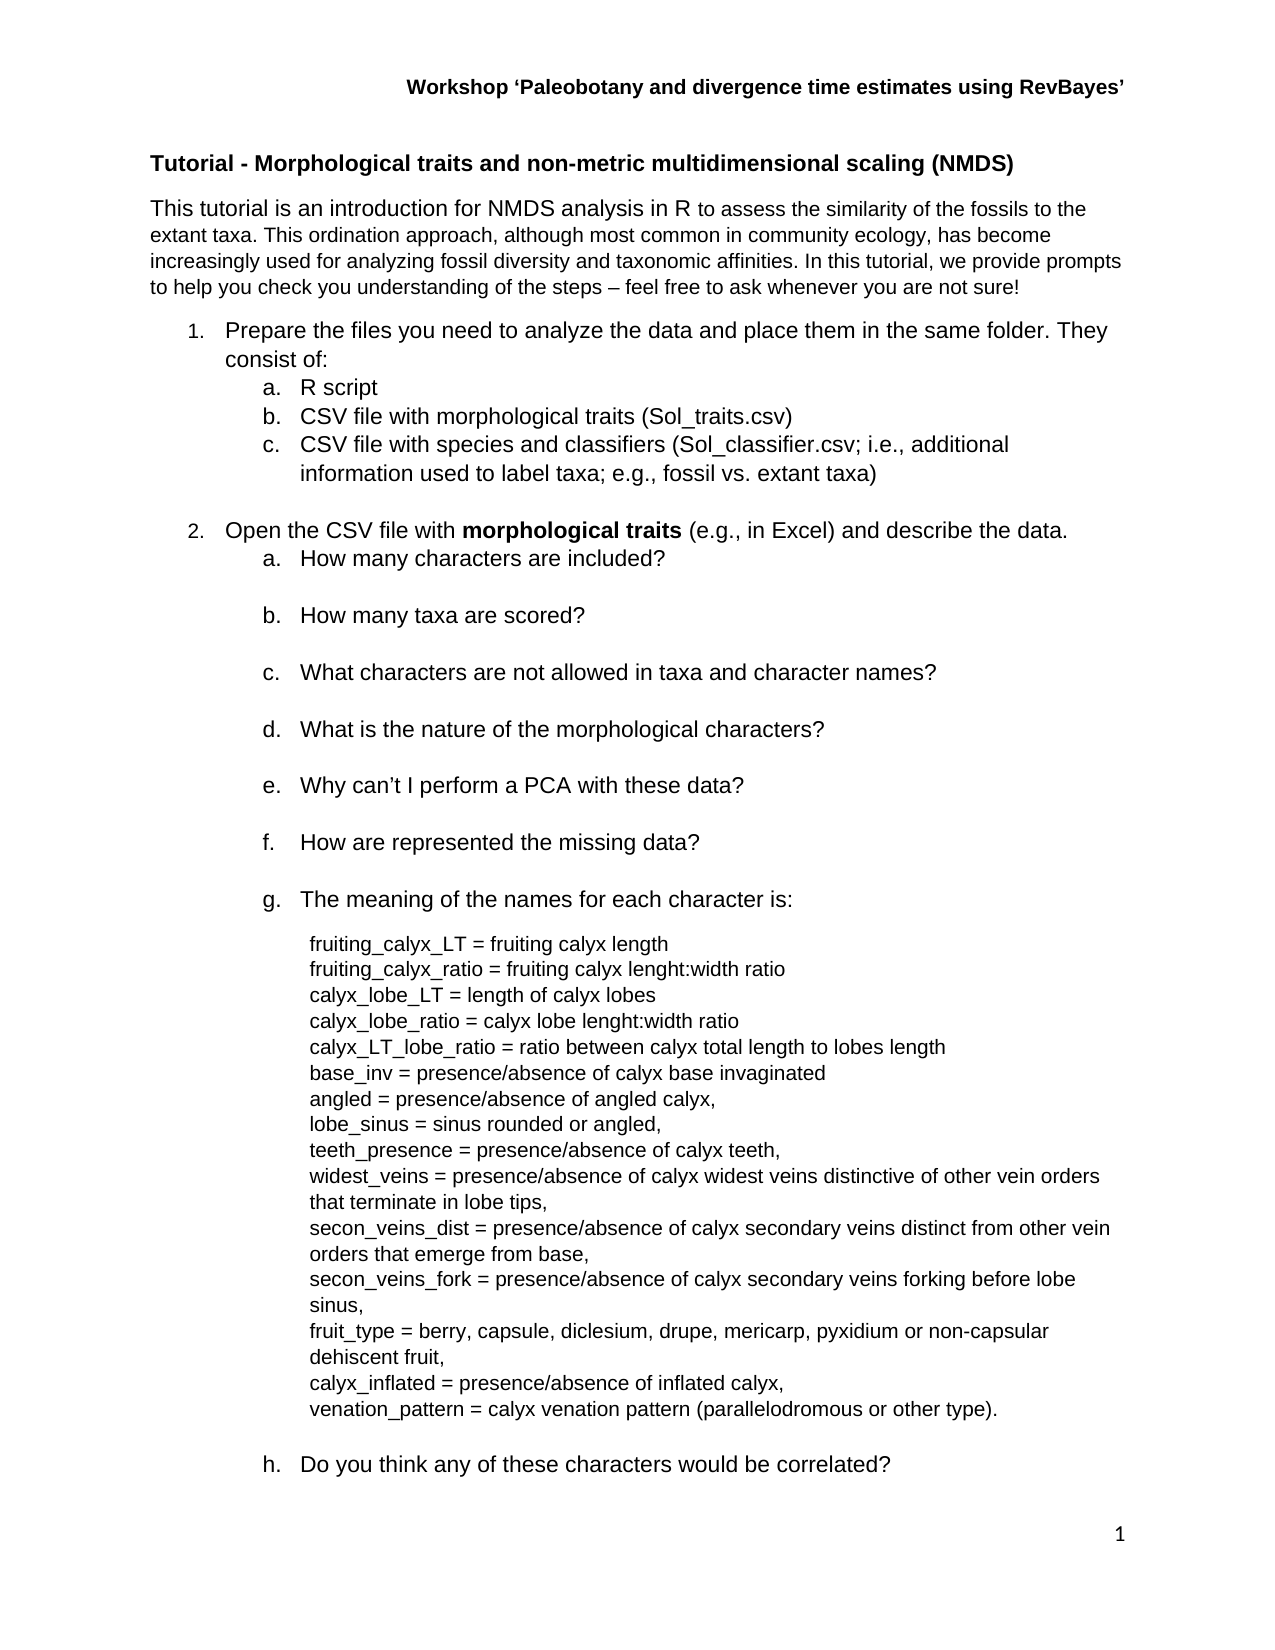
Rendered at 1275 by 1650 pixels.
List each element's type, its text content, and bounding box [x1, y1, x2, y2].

list Why can’t I perform a PCA with these data? [262, 772, 1125, 799]
text fruiting_calyx_ratio = fruiting calyx lenght:width ratio [309, 957, 1125, 981]
text teeth_presence = presence/absence of calyx teeth, [309, 1138, 1125, 1162]
list What is the nature of the morphological characters? [262, 716, 1125, 742]
text fruit_type = berry, capsule, diclesium, drupe, mericarp, pyxidium or non-capsular dehiscent fruit, [309, 1319, 1125, 1369]
list Open the CSV file with morphological traits (e.g., in Excel) and describe the data. [187, 517, 1125, 543]
text calyx_LT_lobe_ratio = ratio between calyx total length to lobes length [309, 1035, 1125, 1059]
text Tutorial - Morphological traits and non-metric multidimensional scaling (NMDS) [150, 150, 1125, 176]
list Do you think any of these characters would be correlated? [262, 1451, 1125, 1477]
list How are represented the missing data? [262, 829, 1125, 856]
text calyx_inflated = presence/absence of inflated calyx, [309, 1371, 1125, 1394]
text angled = presence/absence of angled calyx, [309, 1086, 1125, 1110]
text base_inv = presence/absence of calyx base invaginated [309, 1061, 1125, 1084]
list CSV file with species and classifiers (Sol_classifier.csv; i.e., additional information used to label taxa; e.g., fossil vs. extant taxa) [262, 431, 1125, 486]
list How many taxa are scored? [262, 602, 1125, 628]
list What characters are not allowed in taxa and character names? [262, 659, 1125, 685]
text widest_veins = presence/absence of calyx widest veins distinctive of other vein orders that terminate in lobe tips, [309, 1164, 1125, 1214]
text This tutorial is an introduction for NMDS analysis in R to assess the similarity of the fossils to the extant taxa. This ordination approach, although most common in community ecology, has become increasingly used for analyzing fossil diversity and taxonomic affinities. In this tutorial, we provide prompts to help you check you understanding of the steps – feel free to ask whenever you are not sure! [150, 195, 1125, 299]
list Prepare the files you need to analyze the data and place them in the same folder. They consist of: [187, 317, 1125, 372]
text secon_veins_dist = presence/absence of calyx secondary veins distinct from other vein orders that emerge from base, [309, 1216, 1125, 1265]
list CSV file with morphological traits (Sol_traits.csv) [262, 403, 1125, 429]
text fruiting_calyx_LT = fruiting calyx length [309, 931, 1125, 955]
list How many characters are included? [262, 545, 1125, 571]
text calyx_lobe_ratio = calyx lobe lenght:width ratio [309, 1009, 1125, 1033]
list R script [262, 374, 1125, 401]
list The meaning of the names for each character is: [262, 886, 1125, 913]
text lobe_sinus = sinus rounded or angled, [309, 1112, 1125, 1136]
text venation_pattern = calyx venation pattern (parallelodromous or other type). [309, 1396, 1125, 1420]
text calyx_lobe_LT = length of calyx lobes [309, 983, 1125, 1007]
text secon_veins_fork = presence/absence of calyx secondary veins forking before lobe sinus, [309, 1267, 1125, 1317]
